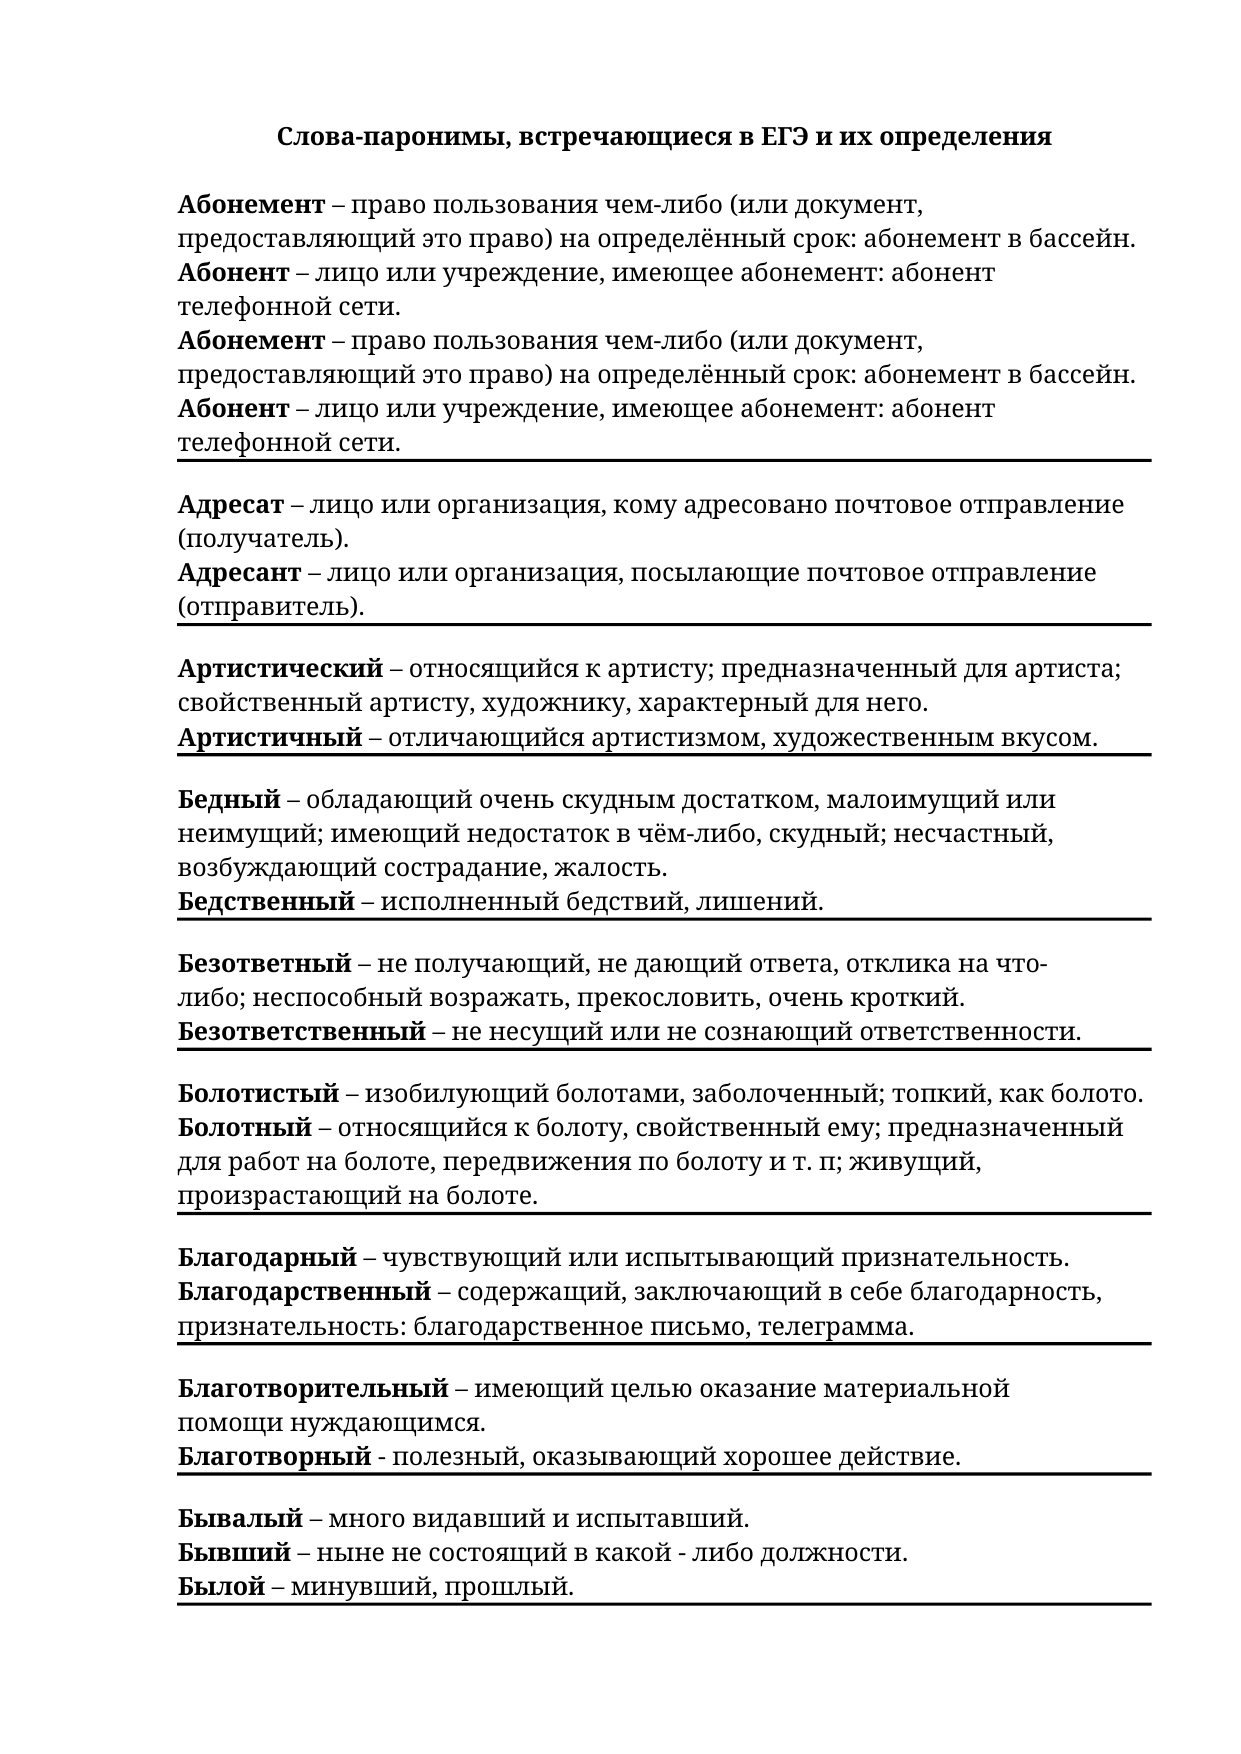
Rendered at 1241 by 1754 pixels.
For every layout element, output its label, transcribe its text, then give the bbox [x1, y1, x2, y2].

text Былой – минувший, прошлый. [177, 1568, 1152, 1602]
text Слова-паронимы, встречающиеся в ЕГЭ и их определения [177, 118, 1152, 152]
text Бедный – обладающий очень скудным достатком, малоимущий или неимущий; имеющий недостаток в чём-либо, скудный; несчастный, возбуждающий сострадание, жалость. [177, 781, 1152, 883]
text Благодарный – чувствующий или испытывающий признательность. [177, 1240, 1152, 1274]
text Безответственный – не несущий или не сознающий ответственности. [177, 1014, 1152, 1047]
text Благотворительный – имеющий целью оказание материальной помощи нуждающимся. [177, 1370, 1152, 1438]
text Благотворный - полезный, оказывающий хорошее действие. [177, 1438, 1152, 1472]
text Абонемент – право пользования чем-либо (или документ, предоставляющий это право) на определённый срок: абонемент в бассейн. [177, 186, 1152, 254]
text Болотистый – изобилующий болотами, заболоченный; топкий, как болото. Болотный – относящийся к болоту, свойственный ему; предназначенный для работ на болоте, передвижения по болоту и т. п; живущий, произрастающий на болоте. [177, 1076, 1152, 1211]
text Абонемент – право пользования чем-либо (или документ, предоставляющий это право) на определённый срок: абонемент в бассейн. [177, 322, 1152, 391]
text Абонент – лицо или учреждение, имеющее абонемент: абонент телефонной сети. [177, 391, 1152, 458]
text Абонент – лицо или учреждение, имеющее абонемент: абонент телефонной сети. [177, 254, 1152, 322]
text Бывалый – много видавший и испытавший. Бывший – ныне не состоящий в какой - либо должности. [177, 1500, 1152, 1568]
text Адресант – лицо или организация, посылающие почтовое отправление (отправитель). [177, 555, 1152, 623]
text Безответный – не получающий, не дающий ответа, отклика на что-либо; неспособный возражать, прекословить, очень кроткий. [177, 946, 1152, 1014]
text Благодарственный – содержащий, заключающий в себе благодарность, признательность: благодарственное письмо, телеграмма. [177, 1274, 1152, 1342]
text Артистичный – отличающийся артистизмом, художественным вкусом. [177, 719, 1152, 753]
text Бедственный – исполненный бедствий, лишений. [177, 883, 1152, 917]
text Адресат – лицо или организация, кому адресовано почтовое отправление (получатель). [177, 487, 1152, 555]
text Артистический – относящийся к артисту; предназначенный для артиста; свойственный артисту, художнику, характерный для него. [177, 651, 1152, 719]
